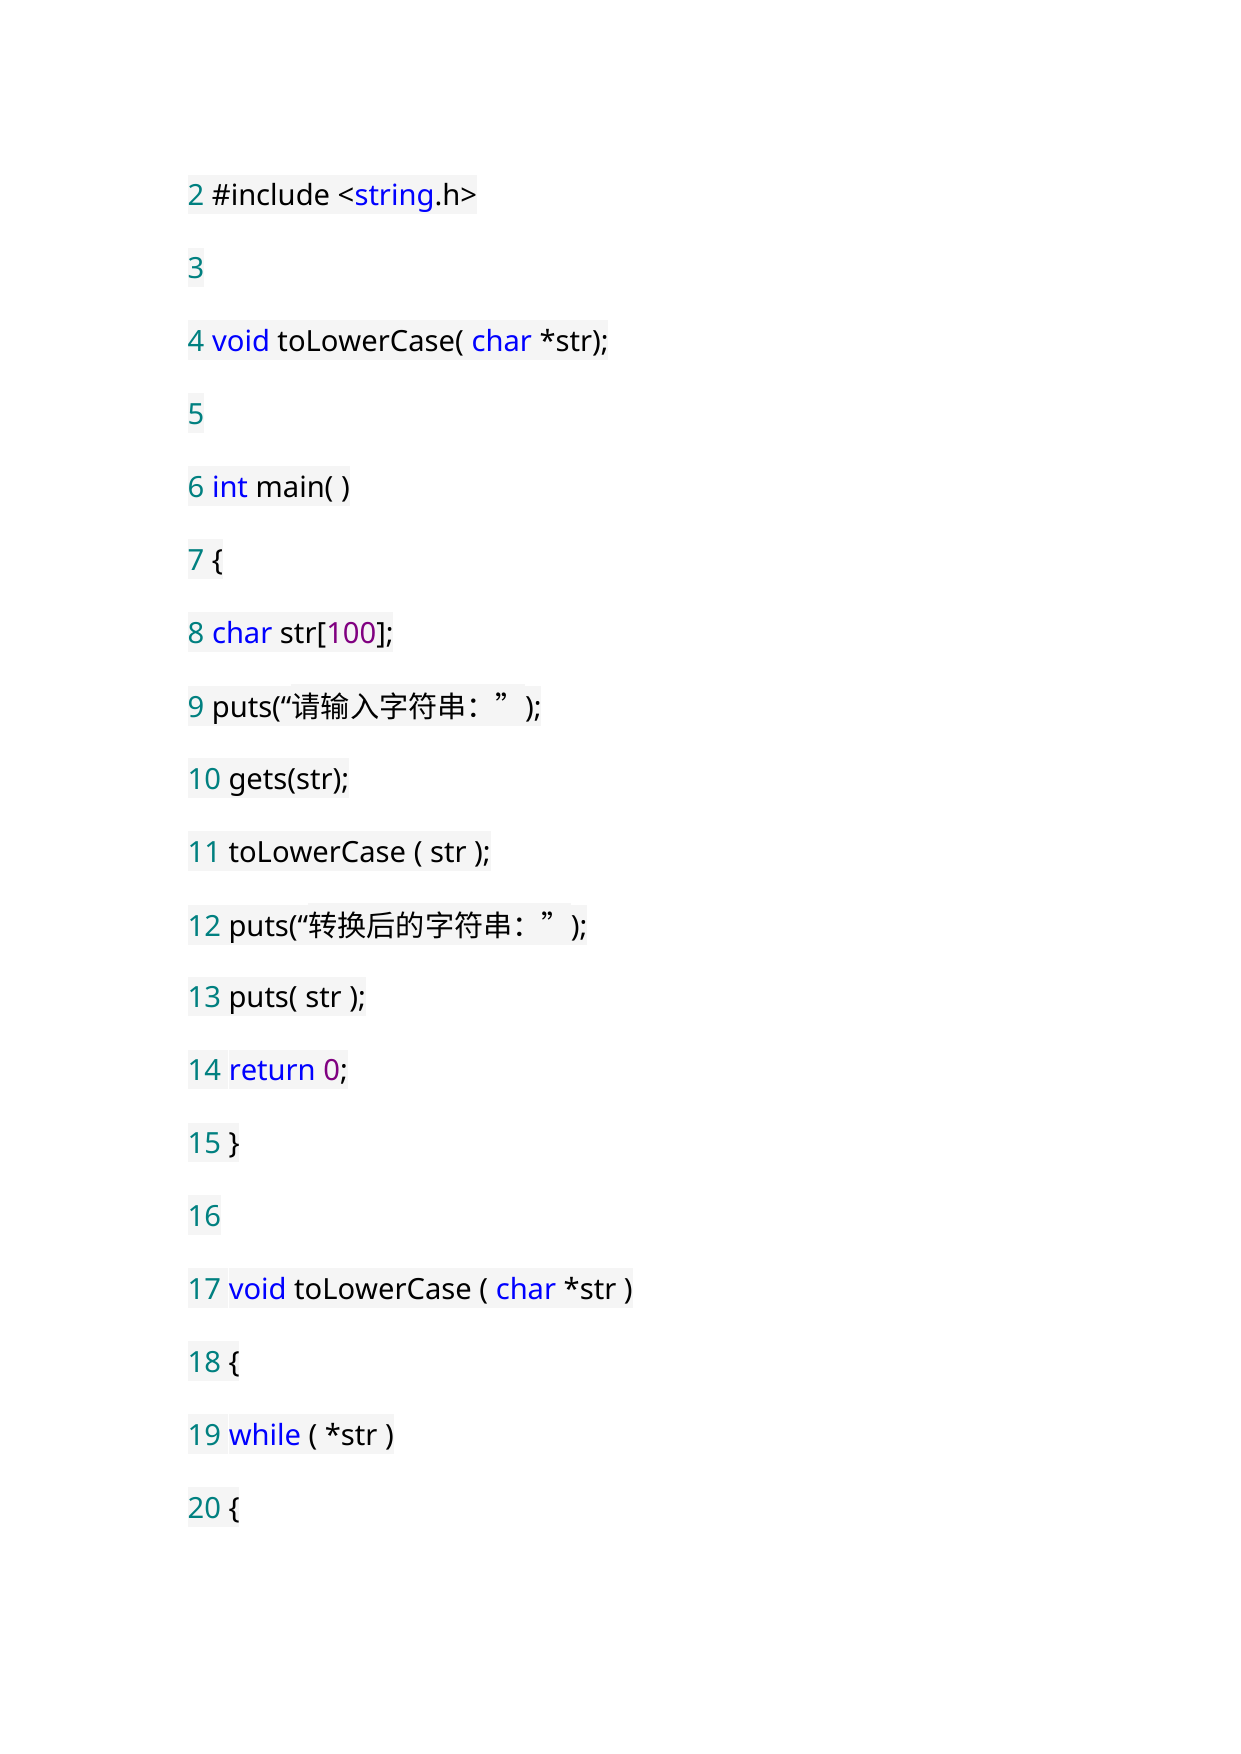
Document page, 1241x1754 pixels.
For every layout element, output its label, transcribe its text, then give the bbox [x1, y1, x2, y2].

text 12 puts(“转换后的字符串：”); [187, 891, 1053, 956]
text 17 void toLowerCase ( char *str ) [187, 1256, 1053, 1321]
text 14 return 0; [187, 1037, 1053, 1102]
text 20 { [187, 1474, 1053, 1539]
text 9 puts(“请输入字符串：”); [187, 672, 1053, 737]
text 5 [187, 381, 1053, 446]
text 3 [187, 235, 1053, 300]
text 2 #include <string.h> [187, 162, 1053, 227]
text 10 gets(str); [187, 745, 1053, 810]
text 6 int main( ) [187, 454, 1053, 519]
text 18 { [187, 1329, 1053, 1394]
text 11 toLowerCase ( str ); [187, 818, 1053, 883]
text 16 [187, 1183, 1053, 1248]
text 4 void toLowerCase( char *str); [187, 308, 1053, 373]
text 8 char str[100]; [187, 599, 1053, 664]
text 13 puts( str ); [187, 964, 1053, 1029]
text 7 { [187, 527, 1053, 592]
text 15 } [187, 1110, 1053, 1175]
text 19 while ( *str ) [187, 1402, 1053, 1467]
